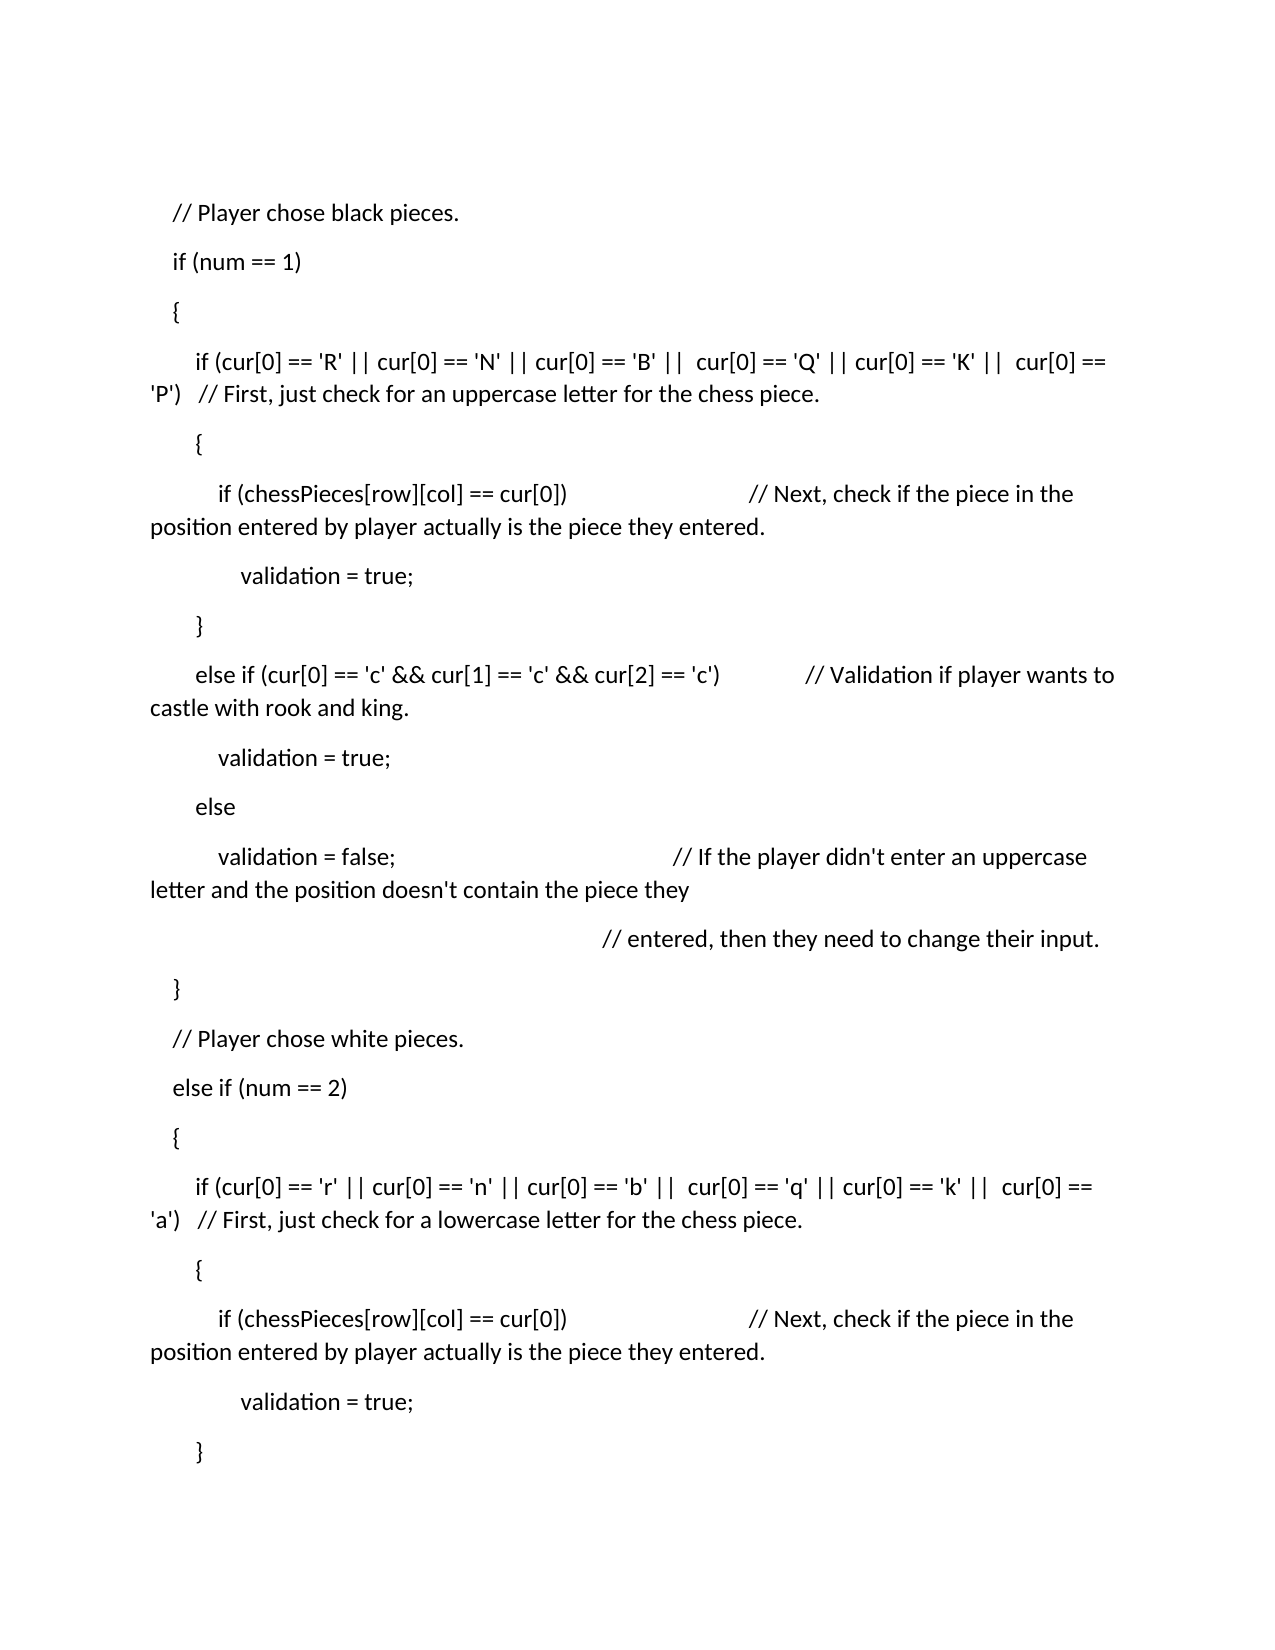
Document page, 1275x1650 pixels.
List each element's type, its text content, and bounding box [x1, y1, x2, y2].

text else if (num == 2) [150, 1072, 1125, 1103]
text validation = true; [150, 1386, 1125, 1417]
text { [150, 1122, 1125, 1152]
text { [150, 296, 1125, 327]
text validation = true; [150, 560, 1125, 591]
text validation = false; // If the player didn't enter an uppercase letter and the position doesn't contain the piece they [150, 841, 1125, 904]
text if (num == 1) [150, 246, 1125, 277]
text // entered, then they need to change their input. [150, 923, 1125, 954]
text // Player chose white pieces. [150, 1023, 1125, 1053]
text else [150, 791, 1125, 822]
text validation = true; [150, 742, 1125, 772]
text if (chessPieces[row][col] == cur[0]) // Next, check if the piece in the position entered by player actually is the piece they entered. [150, 1303, 1125, 1367]
text // Player chose black pieces. [150, 197, 1125, 227]
text } [150, 610, 1125, 640]
text } [150, 1436, 1125, 1466]
text if (cur[0] == 'r' || cur[0] == 'n' || cur[0] == 'b' || cur[0] == 'q' || cur[0] == 'k' || cur[0] == 'a') // First, just check for a lowercase letter for the chess piece. [150, 1171, 1125, 1235]
text if (cur[0] == 'R' || cur[0] == 'N' || cur[0] == 'B' || cur[0] == 'Q' || cur[0] == 'K' || cur[0] == 'P') // First, just check for an uppercase letter for the chess piece. [150, 346, 1125, 409]
text { [150, 428, 1125, 459]
text { [150, 1254, 1125, 1284]
text } [150, 973, 1125, 1004]
text else if (cur[0] == 'c' && cur[1] == 'c' && cur[2] == 'c') // Validation if player wants to castle with rook and king. [150, 659, 1125, 723]
text if (chessPieces[row][col] == cur[0]) // Next, check if the piece in the position entered by player actually is the piece they entered. [150, 478, 1125, 541]
